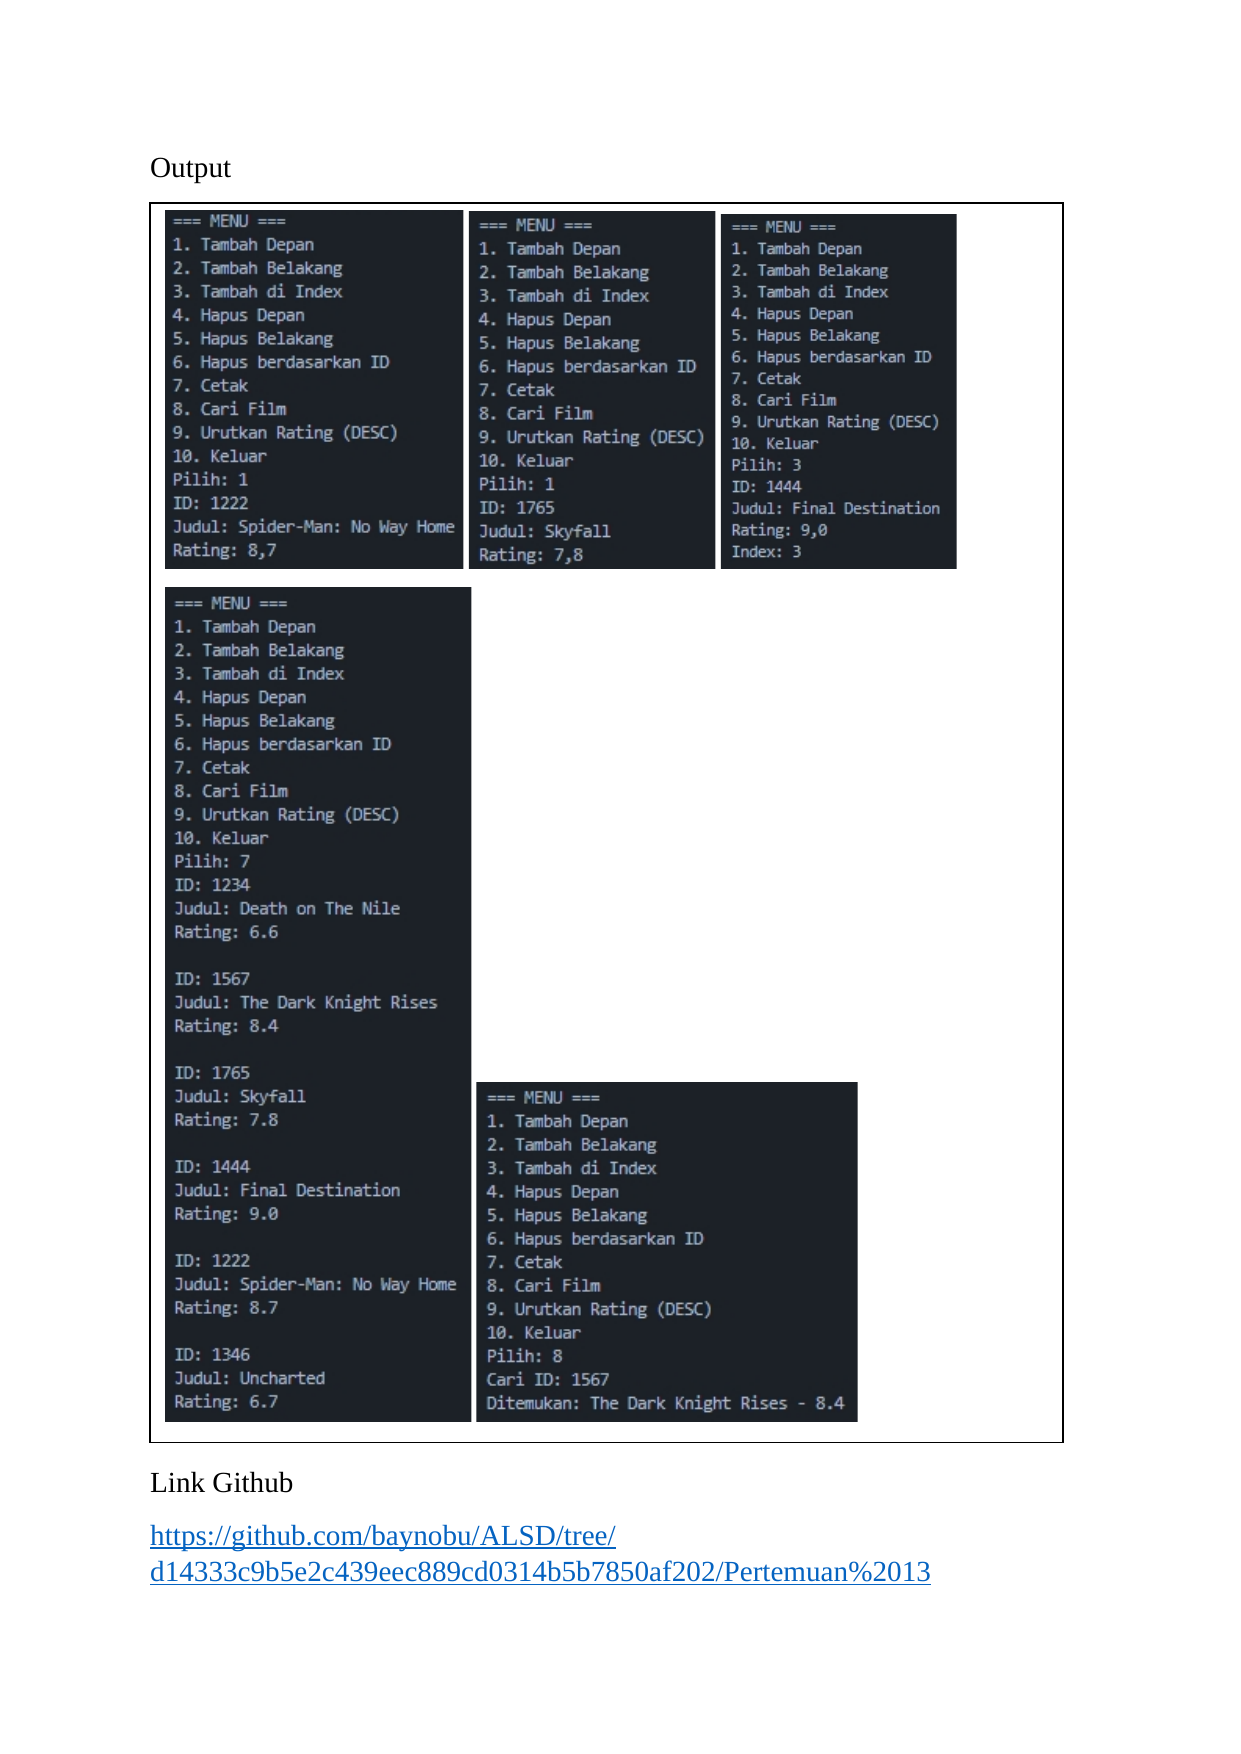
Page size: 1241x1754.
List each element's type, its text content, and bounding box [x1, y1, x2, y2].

picture [720, 214, 957, 569]
text https://github.com/baynobu/ALSD/tree/d14333c9b5e2c439eec889cd0314b5b7850af202/Pertemuan%2013 [150, 1518, 1090, 1588]
picture [165, 210, 464, 569]
picture [165, 587, 472, 1422]
text Output [150, 150, 1090, 183]
picture [476, 1082, 858, 1422]
picture [468, 211, 716, 569]
text Link Github [150, 1466, 1090, 1499]
